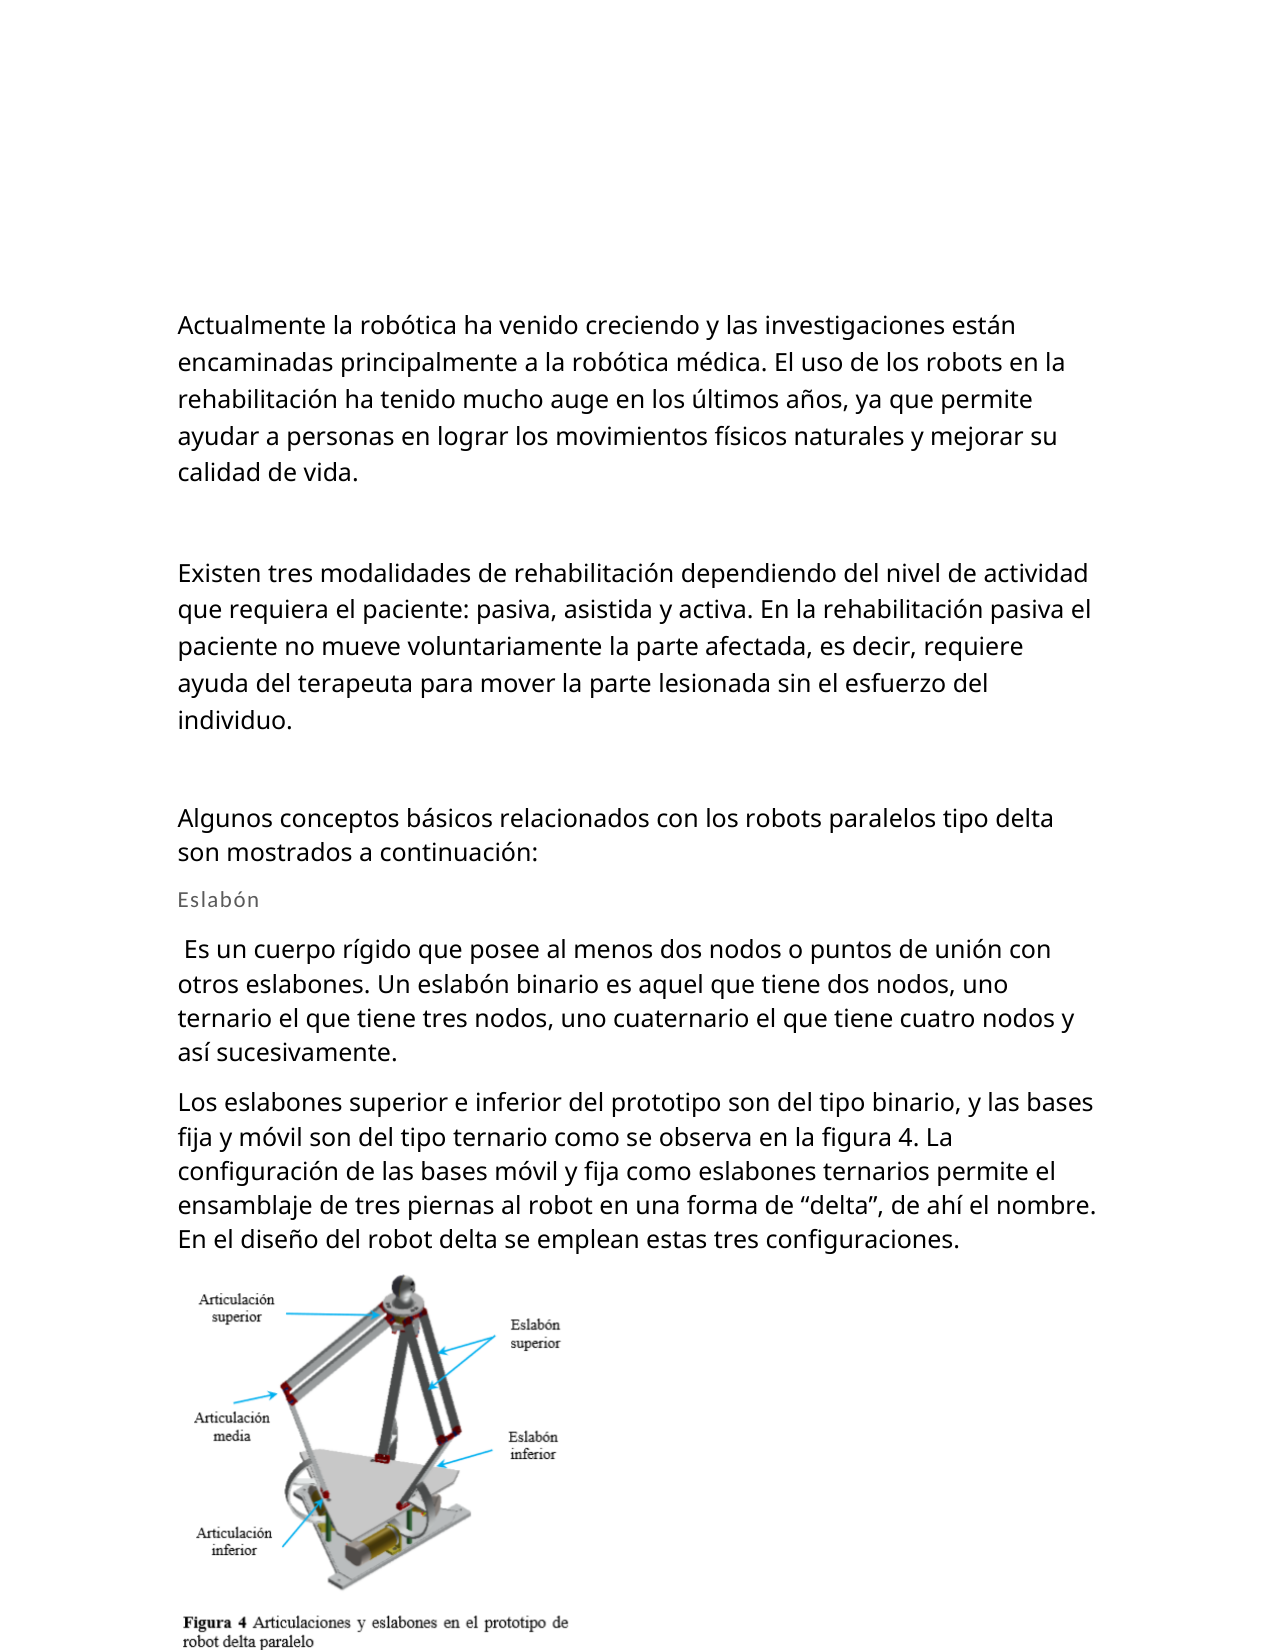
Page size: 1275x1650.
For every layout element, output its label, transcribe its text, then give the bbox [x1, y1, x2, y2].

text Es un cuerpo rígido que posee al menos dos nodos o puntos de unión con otros eslabones. Un eslabón binario es aquel que tiene dos nodos, uno ternario el que tiene tres nodos, uno cuaternario el que tiene cuatro nodos y así sucesivamente. [177, 932, 1098, 1068]
text Los eslabones superior e inferior del prototipo son del tipo binario, y las bases fija y móvil son del tipo ternario como se observa en la figura 4. La configuración de las bases móvil y fija como eslabones ternarios permite el ensamblaje de tres piernas al robot en una forma de “delta”, de ahí el nombre. En el diseño del robot delta se emplean estas tres configuraciones. [177, 1085, 1098, 1255]
picture [177, 1271, 599, 1650]
text Actualmente la robótica ha venido creciendo y las investigaciones están encaminadas principalmente a la robótica médica. El uso de los robots en la rehabilitación ha tenido mucho auge en los últimos años, ya que permite ayudar a personas en lograr los movimientos físicos naturales y mejorar su calidad de vida. [177, 308, 1098, 489]
subtitle Eslabón [177, 885, 1098, 913]
text Algunos conceptos básicos relacionados con los robots paralelos tipo delta son mostrados a continuación: [177, 801, 1098, 869]
text Existen tres modalidades de rehabilitación dependiendo del nivel de actividad que requiera el paciente: pasiva, asistida y activa. En la rehabilitación pasiva el paciente no mueve voluntariamente la parte afectada, es decir, requiere ayuda del terapeuta para mover la parte lesionada sin el esfuerzo del individuo. [177, 555, 1098, 736]
